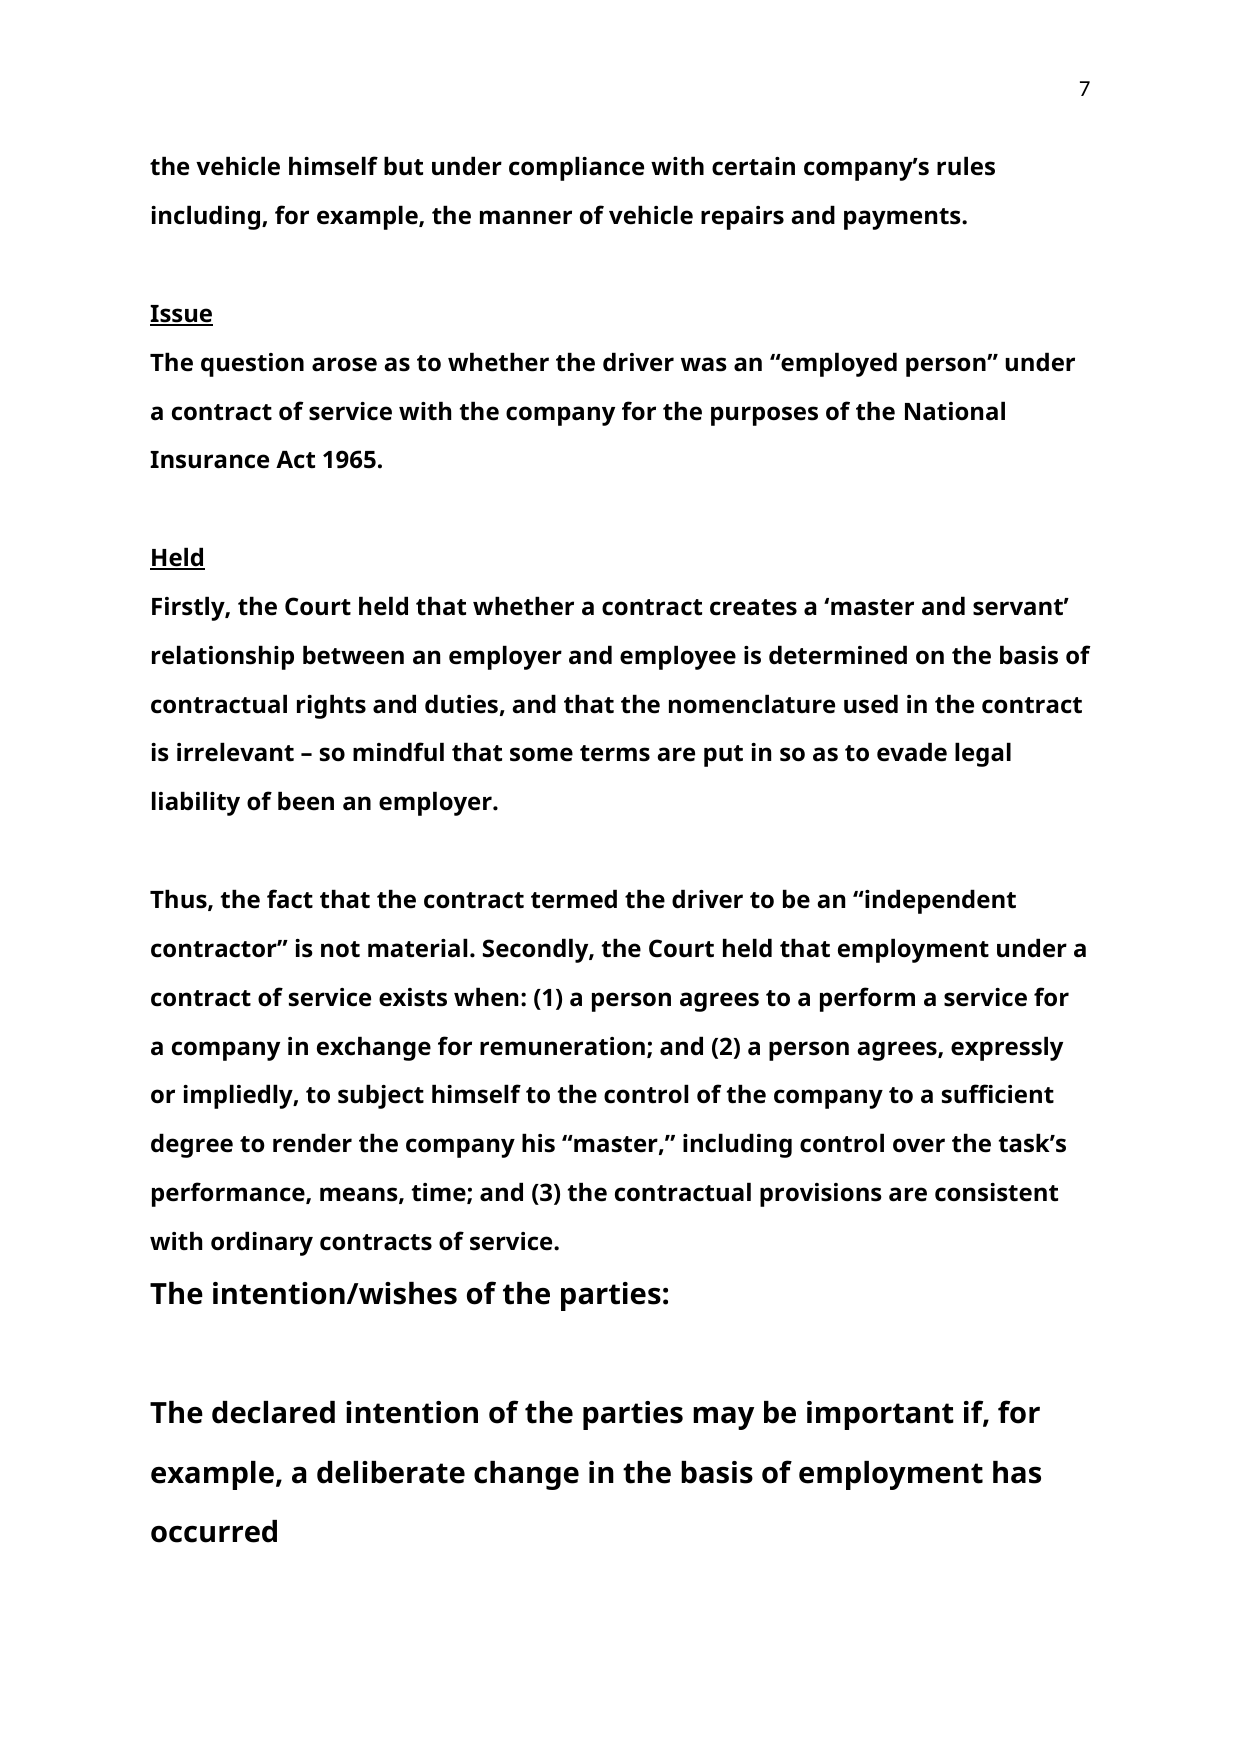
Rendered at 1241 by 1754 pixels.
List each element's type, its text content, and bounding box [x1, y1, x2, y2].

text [150, 150, 1090, 231]
text Held [150, 541, 1090, 573]
text Issue [150, 297, 1090, 329]
text The declared intention of the parties may be important if, for example, a deliberate change in the basis of employment has occurredowever [150, 1393, 1090, 1551]
text The intention/wishes of the parties: [150, 1274, 1090, 1313]
text Thus, the fact that the contract termed the driver to be an “independent contractor” is not material. Secondly, the Court held that employment under a contract of service exists when: (1) a person agrees to a perform a service for a company in exchange for remuneration; and (2) a person agrees, expressly or impliedly, to subject himself to the control of the company to a sufficient degree to render the company his “master,” including control over the task’s performance, means, time; and (3) the contractual provisions are consistent with ordinary contracts of service. [150, 883, 1090, 1257]
text Firstly, the Court held that whether a contract creates a ‘master and servant’ relationship between an employer and employee is determined on the basis of contractual rights and duties, and that the nomenclature used in the contract is irrelevant – so mindful that some terms are put in so as to evade legal liability of been an employer. [150, 590, 1090, 818]
text The question arose as to whether the driver was an “employed person” under a contract of service with the company for the purposes of the National Insurance Act 1965. [150, 345, 1090, 476]
